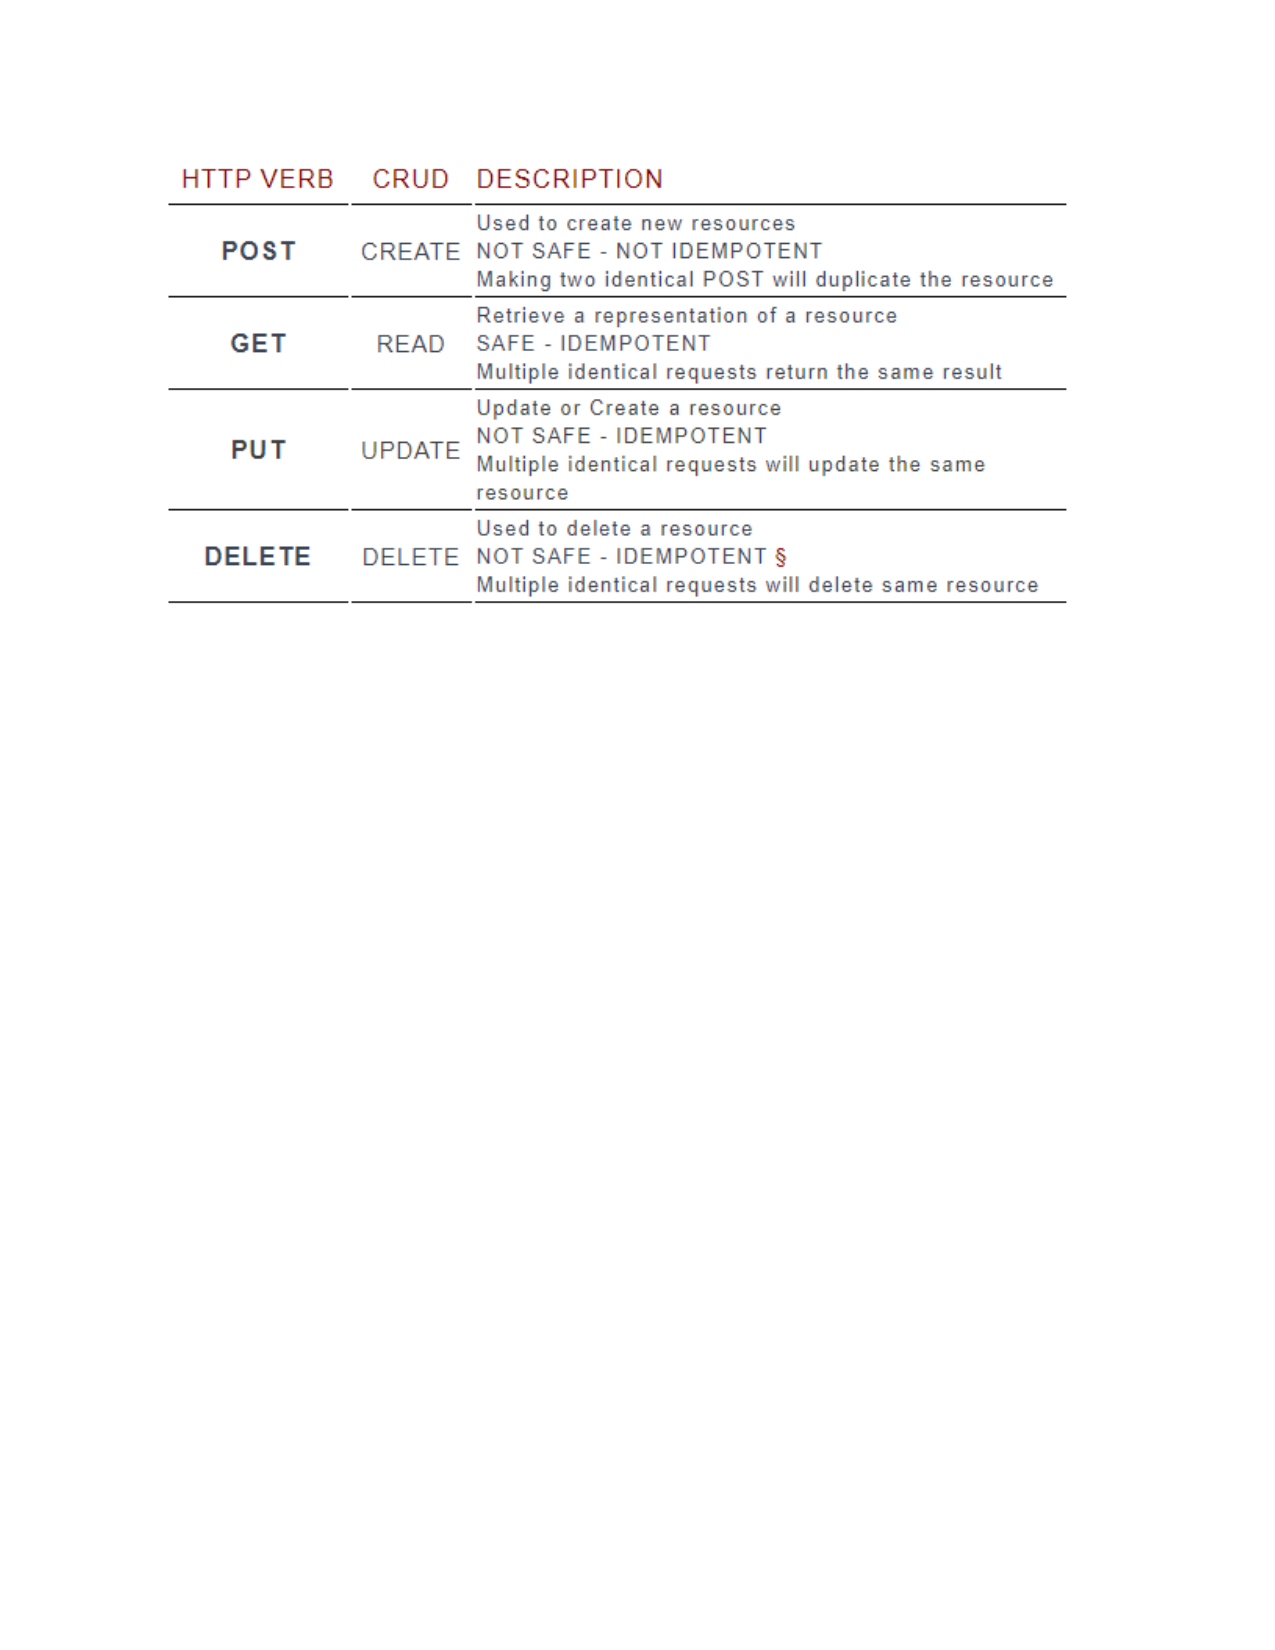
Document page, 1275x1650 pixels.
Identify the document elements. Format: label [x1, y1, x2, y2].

picture [150, 150, 1087, 611]
